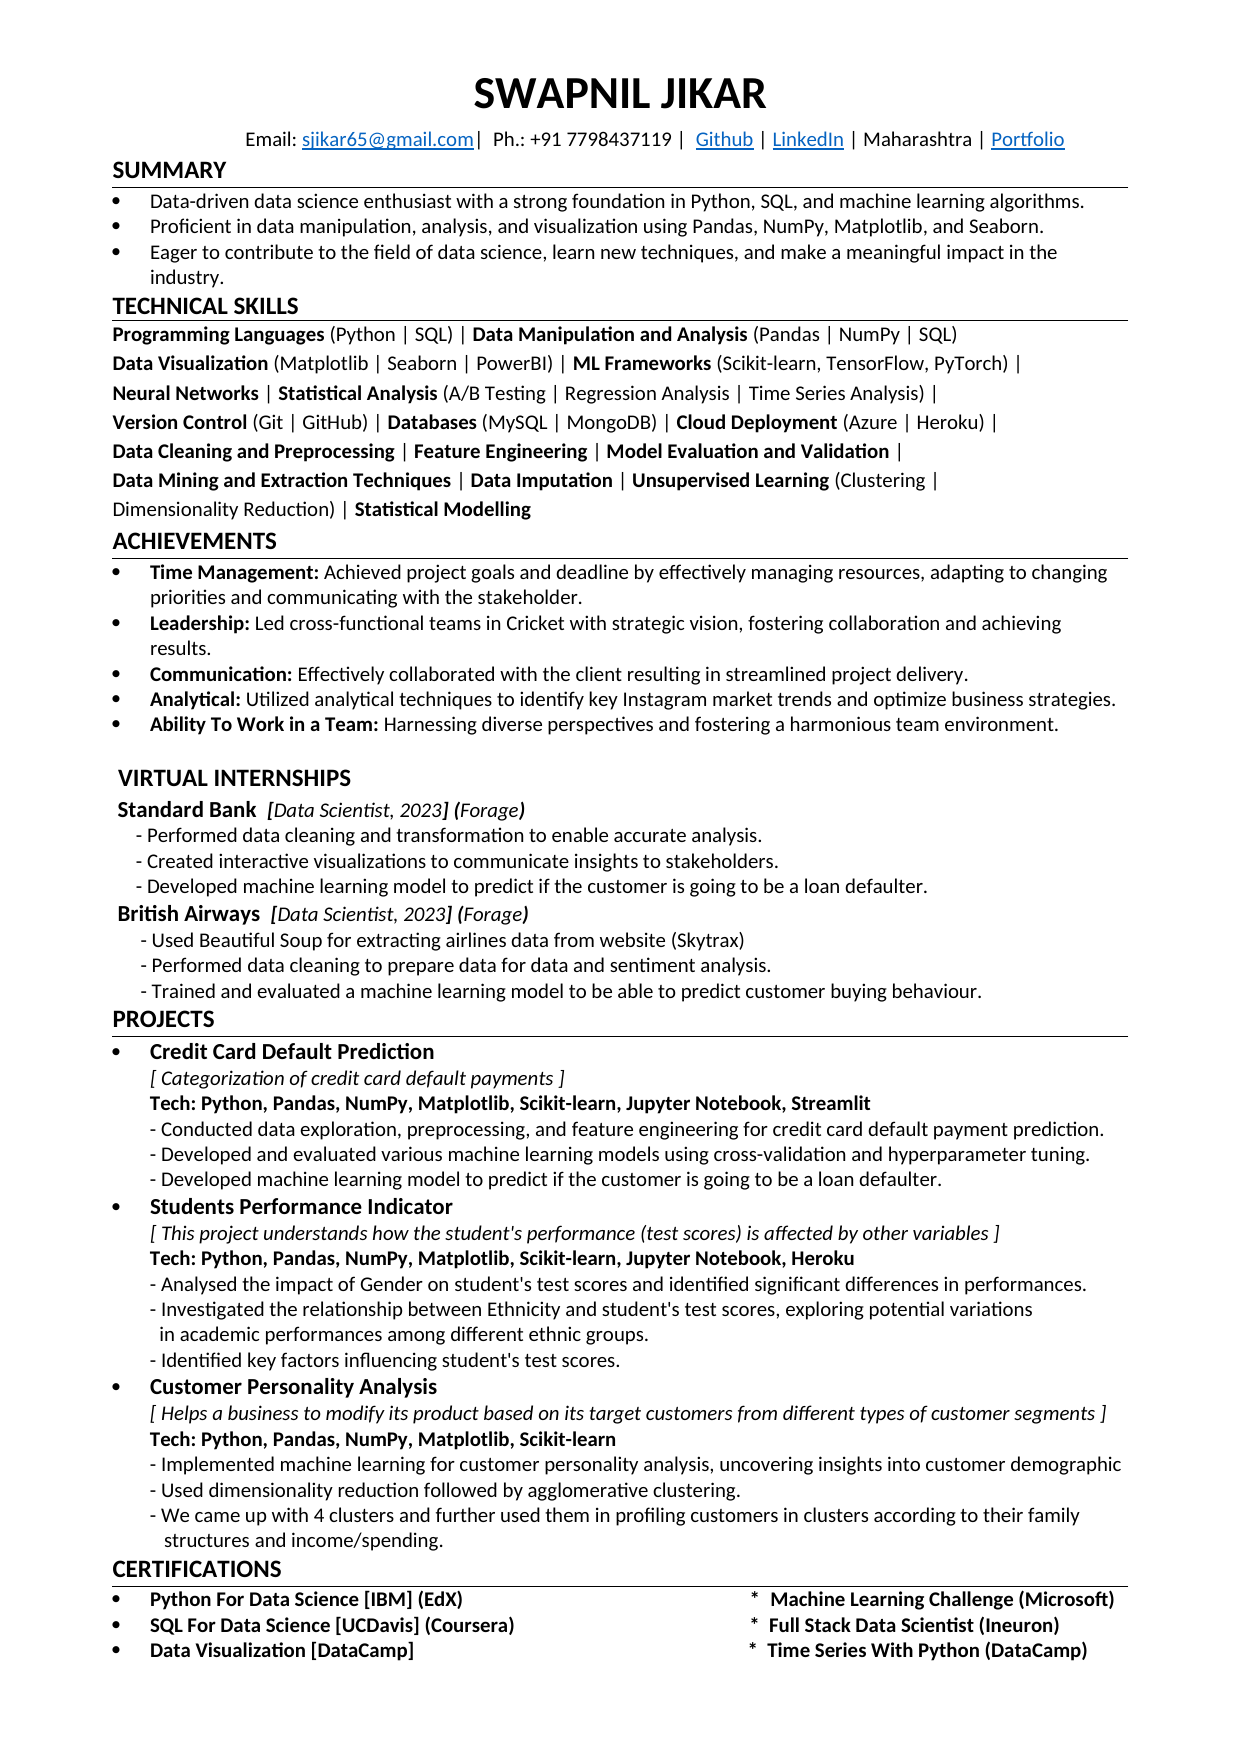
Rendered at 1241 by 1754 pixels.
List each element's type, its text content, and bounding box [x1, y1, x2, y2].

text PROJECTS [112, 1003, 1128, 1036]
text - Performed data cleaning and transformation to enable accurate analysis. [112, 823, 1128, 848]
text - Created interactive visualizations to communicate insights to stakeholders. [112, 848, 1128, 873]
list Data Visualization (Matplotlib | Seaborn | PowerBI) | ML Frameworks (Scikit-learn, TensorFlow, PyTorch) | [112, 351, 1128, 376]
text ACHIEVEMENTS [112, 526, 1128, 558]
text VIRTUAL INTERNSHIPS [112, 762, 1128, 795]
list [ Categorization of credit card default payments ] [150, 1065, 1128, 1090]
text [ This project understands how the student's performance (test scores) is affected by other variables ] [150, 1220, 1128, 1245]
list Time Management: Achieved project goals and deadline by effectively managing resources, adapting to changing priorities and communicating with the stakeholder. [112, 559, 1128, 610]
list Version Control (Git | GitHub) | Databases (MySQL | MongoDB) | Cloud Deployment (Azure | Heroku) | [112, 409, 1128, 434]
list Credit Card Default Prediction [112, 1037, 1128, 1065]
list Data Visualization [DataCamp] * Time Series With Python (DataCamp) [112, 1637, 1128, 1663]
text - Analysed the impact of Gender on student's test scores and identified significant differences in performances. [112, 1271, 1128, 1296]
text - Developed machine learning model to predict if the customer is going to be a loan defaulter. [112, 873, 1128, 899]
text - Implemented machine learning for customer personality analysis, uncovering insights into customer demographic [112, 1451, 1128, 1477]
text Tech: Python, Pandas, NumPy, Matplotlib, Scikit-learn, Jupyter Notebook, Heroku [112, 1245, 1128, 1271]
text structures and income/spending. [112, 1528, 1128, 1553]
text - We came up with 4 clusters and further used them in profiling customers in clusters according to their family [112, 1502, 1128, 1528]
text SUMMARY [112, 154, 1128, 187]
text Standard Bank [Data Scientist, 2023] (Forage) [112, 795, 1128, 823]
text Tech: Python, Pandas, NumPy, Matplotlib, Scikit-learn [112, 1426, 1128, 1451]
list Neural Networks | Statistical Analysis (A/B Testing | Regression Analysis | Time Series Analysis) | [112, 380, 1128, 405]
list SQL For Data Science [UCDavis] (Coursera) * Full Stack Data Scientist (Ineuron) [112, 1612, 1128, 1637]
list Eager to contribute to the field of data science, learn new techniques, and make a meaningful impact in the industry. [112, 239, 1128, 290]
text in academic performances among different ethnic groups. [112, 1322, 1128, 1347]
list Leadership: Led cross-functional teams in Cricket with strategic vision, fostering collaboration and achieving results. [112, 610, 1128, 661]
text - Investigated the relationship between Ethnicity and student's test scores, exploring potential variations [112, 1296, 1128, 1322]
list Ability To Work in a Team: Harnessing diverse perspectives and fostering a harmonious team environment. [112, 712, 1128, 737]
text British Airways [Data Scientist, 2023] (Forage) [112, 899, 1128, 927]
list Programming Languages (Python | SQL) | Data Manipulation and Analysis (Pandas | NumPy | SQL) [112, 321, 1128, 347]
text - Used dimensionality reduction followed by agglomerative clustering. [112, 1477, 1128, 1502]
list Students Performance Indicator [112, 1192, 1128, 1220]
text CERTIFICATIONS [112, 1553, 1128, 1586]
list Python For Data Science [IBM] (EdX) * Machine Learning Challenge (Microsoft) [112, 1587, 1128, 1612]
text - Used Beautiful Soup for extracting airlines data from website (Skytrax) [112, 927, 1128, 952]
text - Developed machine learning model to predict if the customer is going to be a loan defaulter. [112, 1167, 1128, 1192]
text - Performed data cleaning to prepare data for data and sentiment analysis. [112, 952, 1128, 978]
text - Identified key factors influencing student's test scores. [112, 1347, 1128, 1372]
text - Trained and evaluated a machine learning model to be able to predict customer buying behaviour. [112, 978, 1128, 1003]
text - Developed and evaluated various machine learning models using cross-validation and hyperparameter tuning. [112, 1141, 1128, 1167]
list Data Cleaning and Preprocessing | Feature Engineering | Model Evaluation and Validation | [112, 438, 1128, 463]
list Dimensionality Reduction) | Statistical Modelling [112, 496, 1128, 522]
text - Conducted data exploration, preprocessing, and feature engineering for credit card default payment prediction. [112, 1116, 1128, 1141]
text Tech: Python, Pandas, NumPy, Matplotlib, Scikit-learn, Jupyter Notebook, Streamlit [112, 1090, 1128, 1116]
list Customer Personality Analysis [112, 1372, 1128, 1401]
text TECHNICAL SKILLS [112, 290, 1128, 320]
list Communication: Effectively collaborated with the client resulting in streamlined project delivery. [112, 661, 1128, 686]
text [ Helps a business to modify its product based on its target customers from different types of customer segments ] [112, 1401, 1128, 1426]
list Analytical: Utilized analytical techniques to identify key Instagram market trends and optimize business strategies. [112, 686, 1128, 712]
list Data-driven data science enthusiast with a strong foundation in Python, SQL, and machine learning algorithms. [112, 188, 1128, 213]
list Proficient in data manipulation, analysis, and visualization using Pandas, NumPy, Matplotlib, and Seaborn. [112, 213, 1128, 239]
list Data Mining and Extraction Techniques | Data Imputation | Unsupervised Learning (Clustering | [112, 467, 1128, 493]
